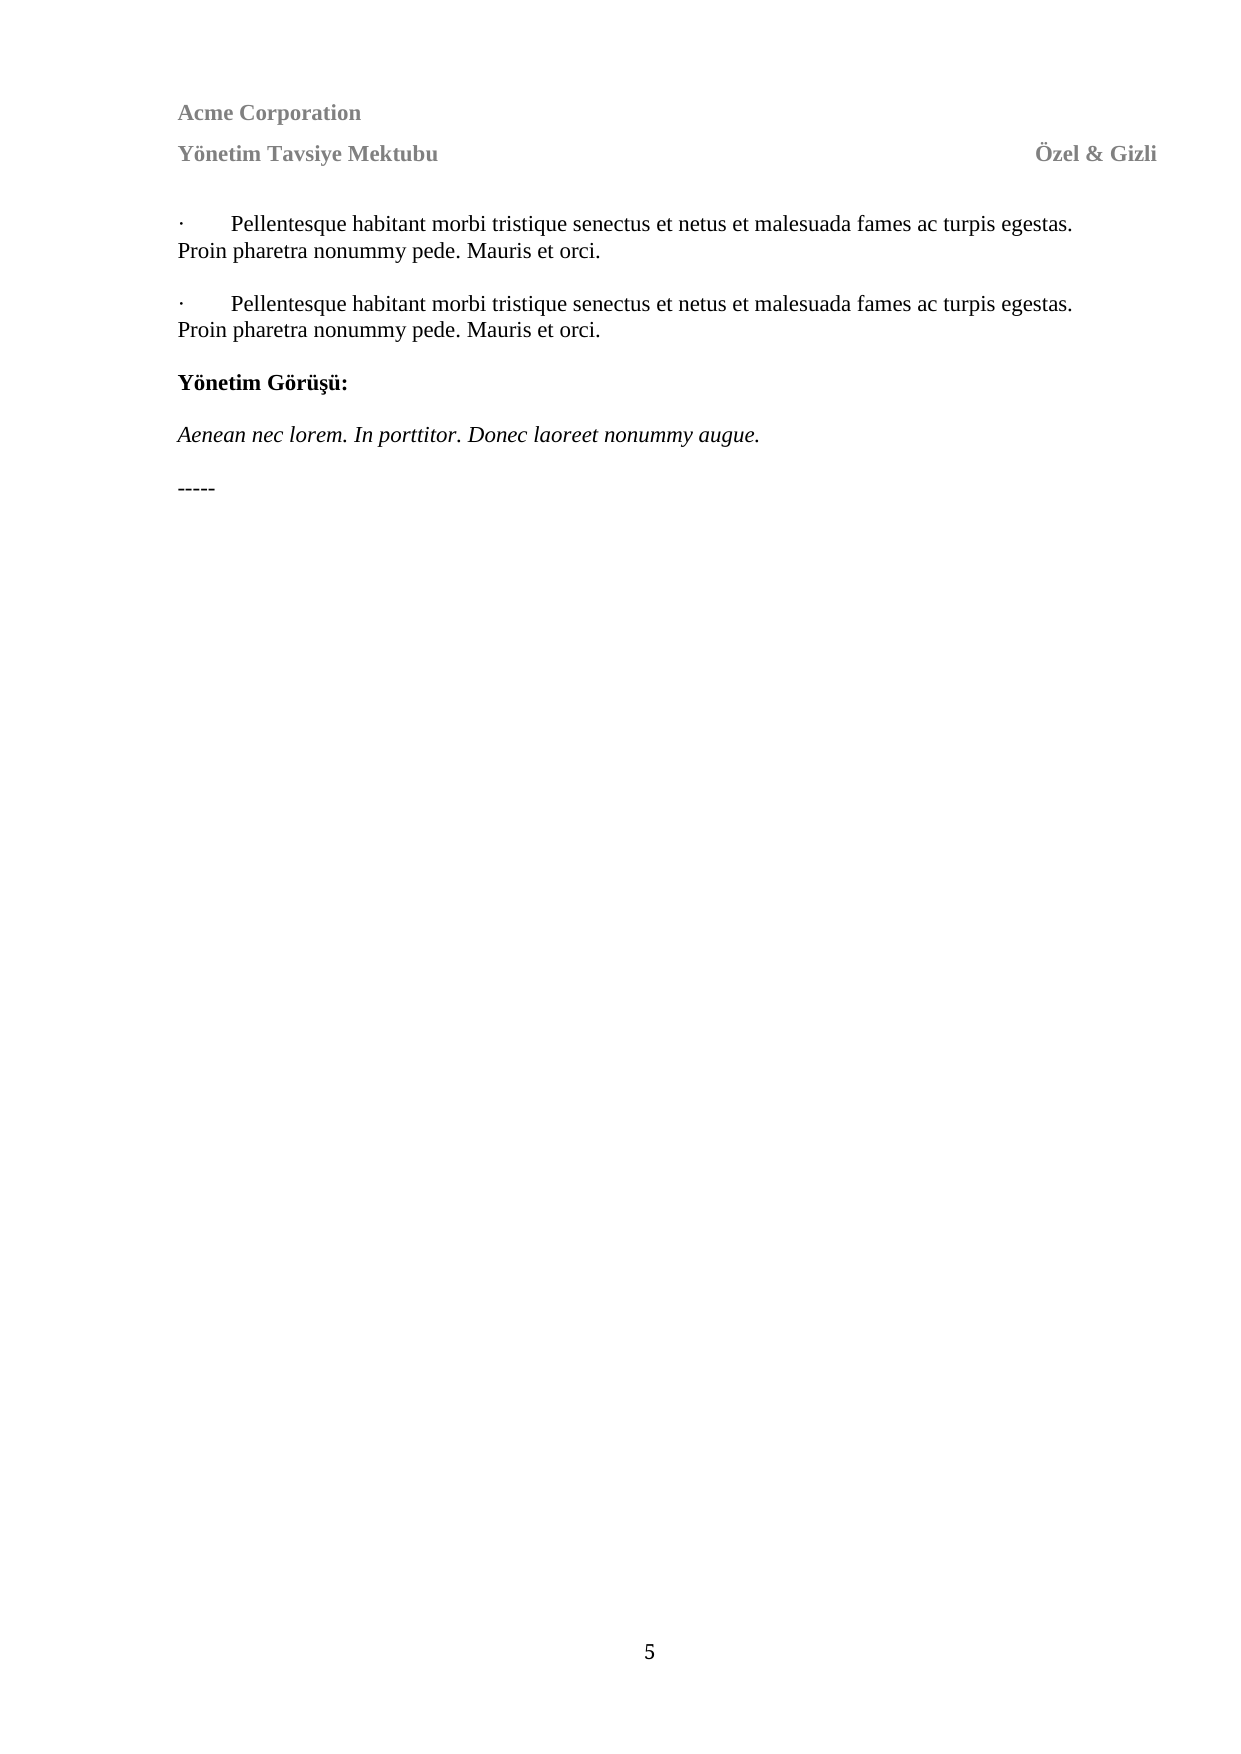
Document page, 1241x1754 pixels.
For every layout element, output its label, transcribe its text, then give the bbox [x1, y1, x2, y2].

text Yönetim Görüşü: [177, 369, 1122, 395]
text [177, 211, 1122, 342]
text Aenean nec lorem. In porttitor. Donec laoreet nonummy augue. [177, 395, 1122, 448]
text ----- [177, 474, 1122, 500]
